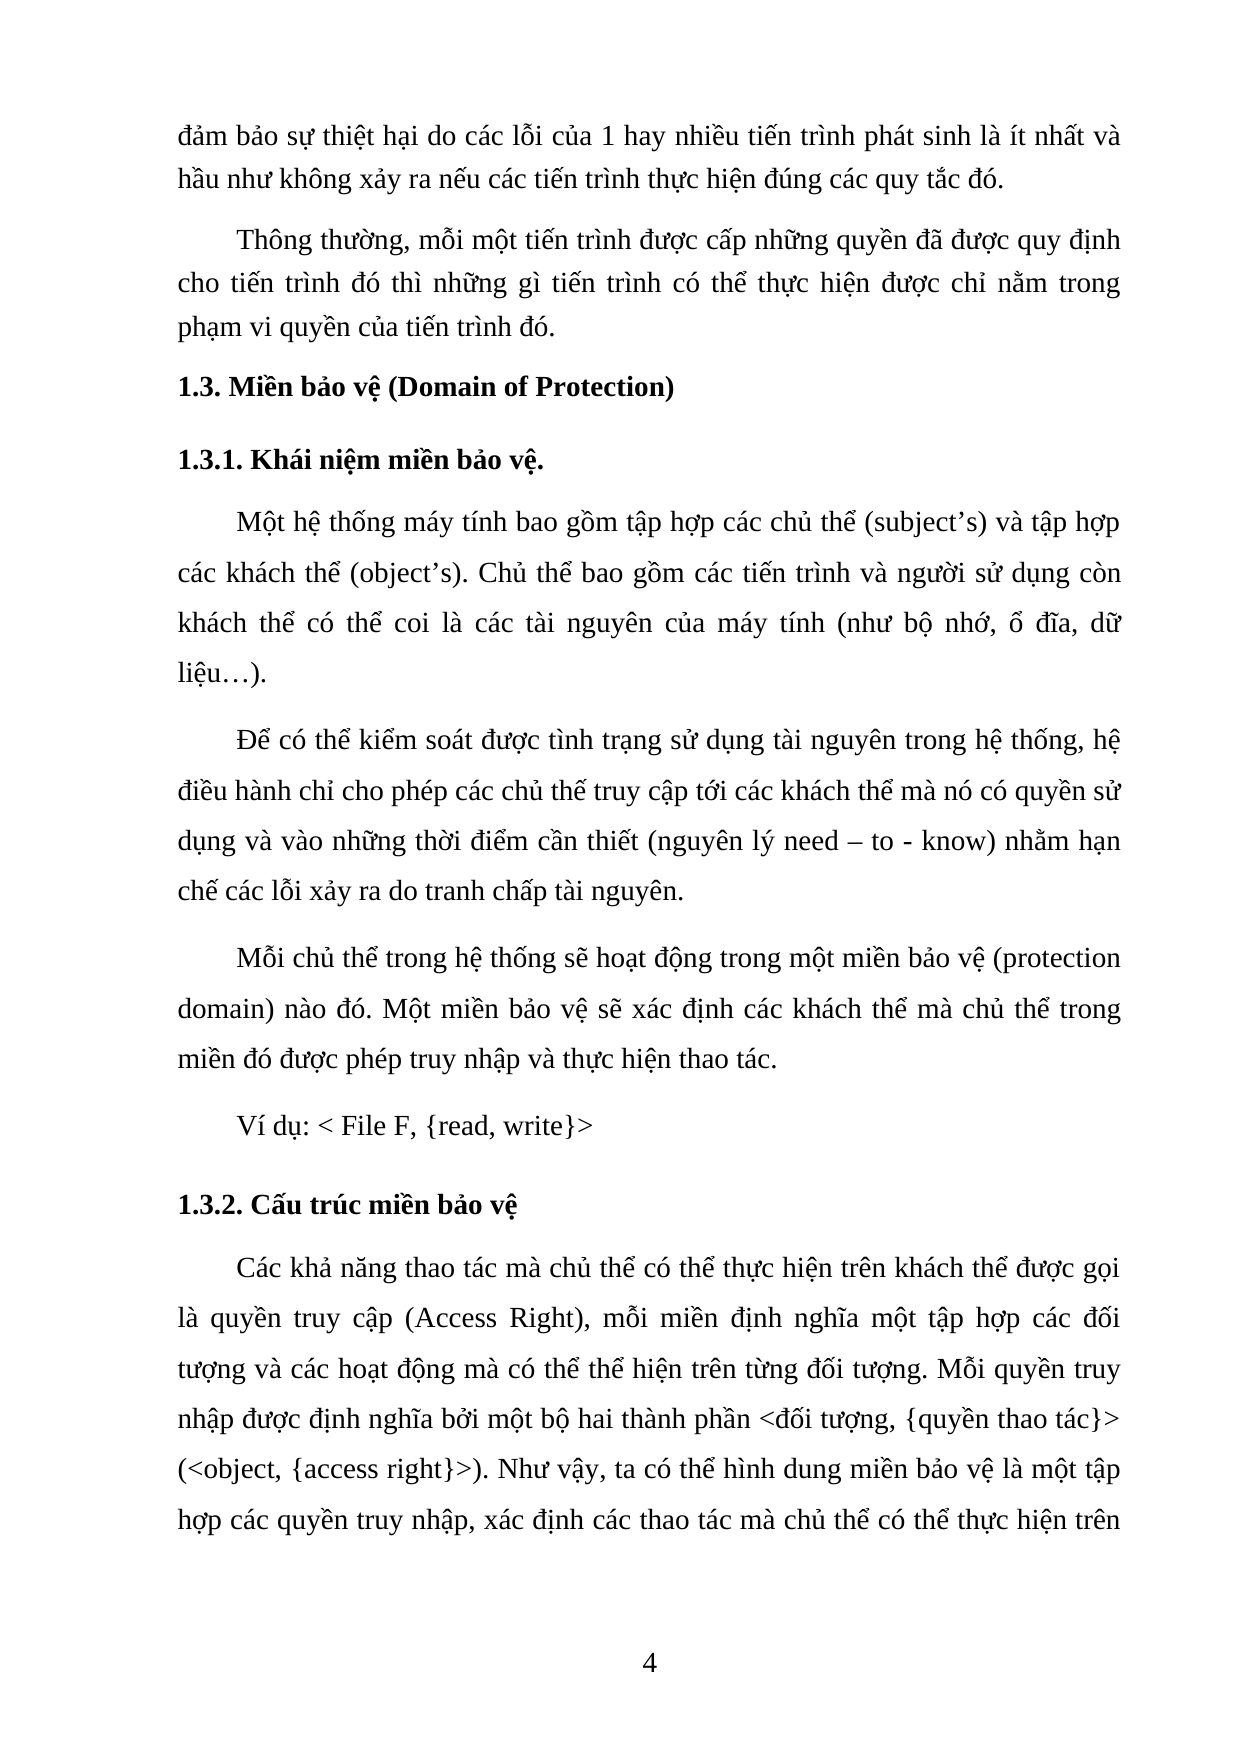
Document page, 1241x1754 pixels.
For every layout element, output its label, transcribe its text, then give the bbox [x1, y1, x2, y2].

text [177, 118, 1122, 195]
subtitle 1.3. Miền bảo vệ (Domain of Protection) [177, 369, 1122, 403]
text Để có thể kiểm soát được tình trạng sử dụng tài nguyên trong hệ thống, hệ điều hành chỉ cho phép các chủ thế truy cập tới các khách thể mà nó có quyền sử dụng và vào những thời điểm cần thiết (nguyên lý need – to - know) nhằm hạn chế các lỗi xảy ra do tranh chấp tài nguyên. [177, 722, 1122, 907]
text Mỗi chủ thể trong hệ thống sẽ hoạt động trong một miền bảo vệ (protection domain) nào đó. Một miền bảo vệ sẽ xác định các khách thể mà chủ thể trong miền đó được phép truy nhập và thực hiện thao tác. [177, 940, 1122, 1074]
subtitle 1.3.2. Cấu trúc miền bảo vệ [177, 1187, 1122, 1221]
text Một hệ thống máy tính bao gồm tập hợp các chủ thể (subject’s) và tập hợp các khách thể (object’s). Chủ thể bao gồm các tiến trình và người sử dụng còn khách thể có thể coi là các tài nguyên của máy tính (như bộ nhớ, ổ đĩa, dữ liệu…). [177, 504, 1122, 689]
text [177, 1250, 1122, 1535]
text Ví dụ: < File F, {read, write}> [177, 1108, 1122, 1142]
subtitle 1.3.1. Khái niệm miền bảo vệ. [177, 442, 1122, 475]
text Thông thường, mỗi một tiến trình được cấp những quyền đã được quy định cho tiến trình đó thì những gì tiến trình có thể thực hiện được chỉ nằm trong phạm vi quyền của tiến trình đó. [177, 222, 1122, 342]
